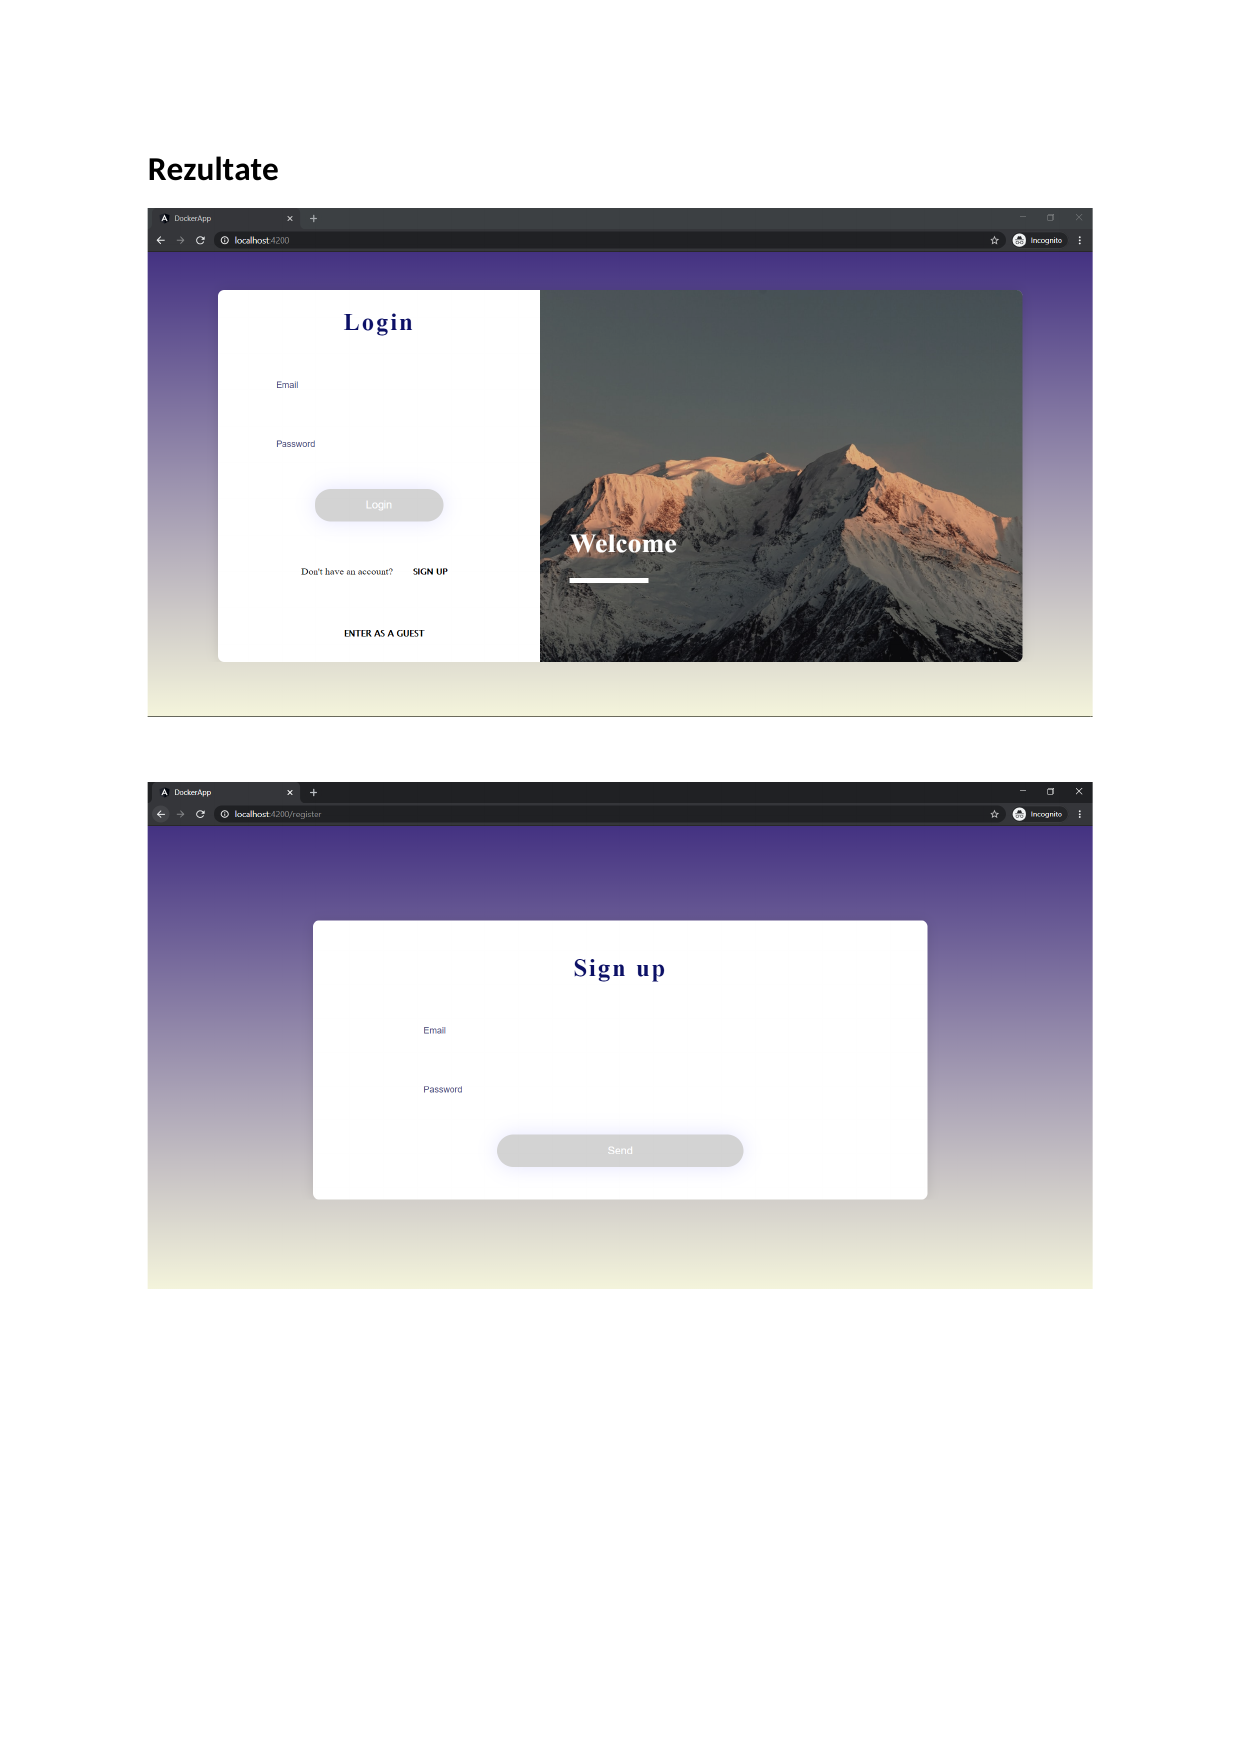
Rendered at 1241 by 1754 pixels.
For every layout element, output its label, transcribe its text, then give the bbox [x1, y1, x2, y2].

picture [147, 208, 1093, 717]
picture [147, 782, 1093, 1289]
subtitle Rezultate [148, 148, 1093, 188]
